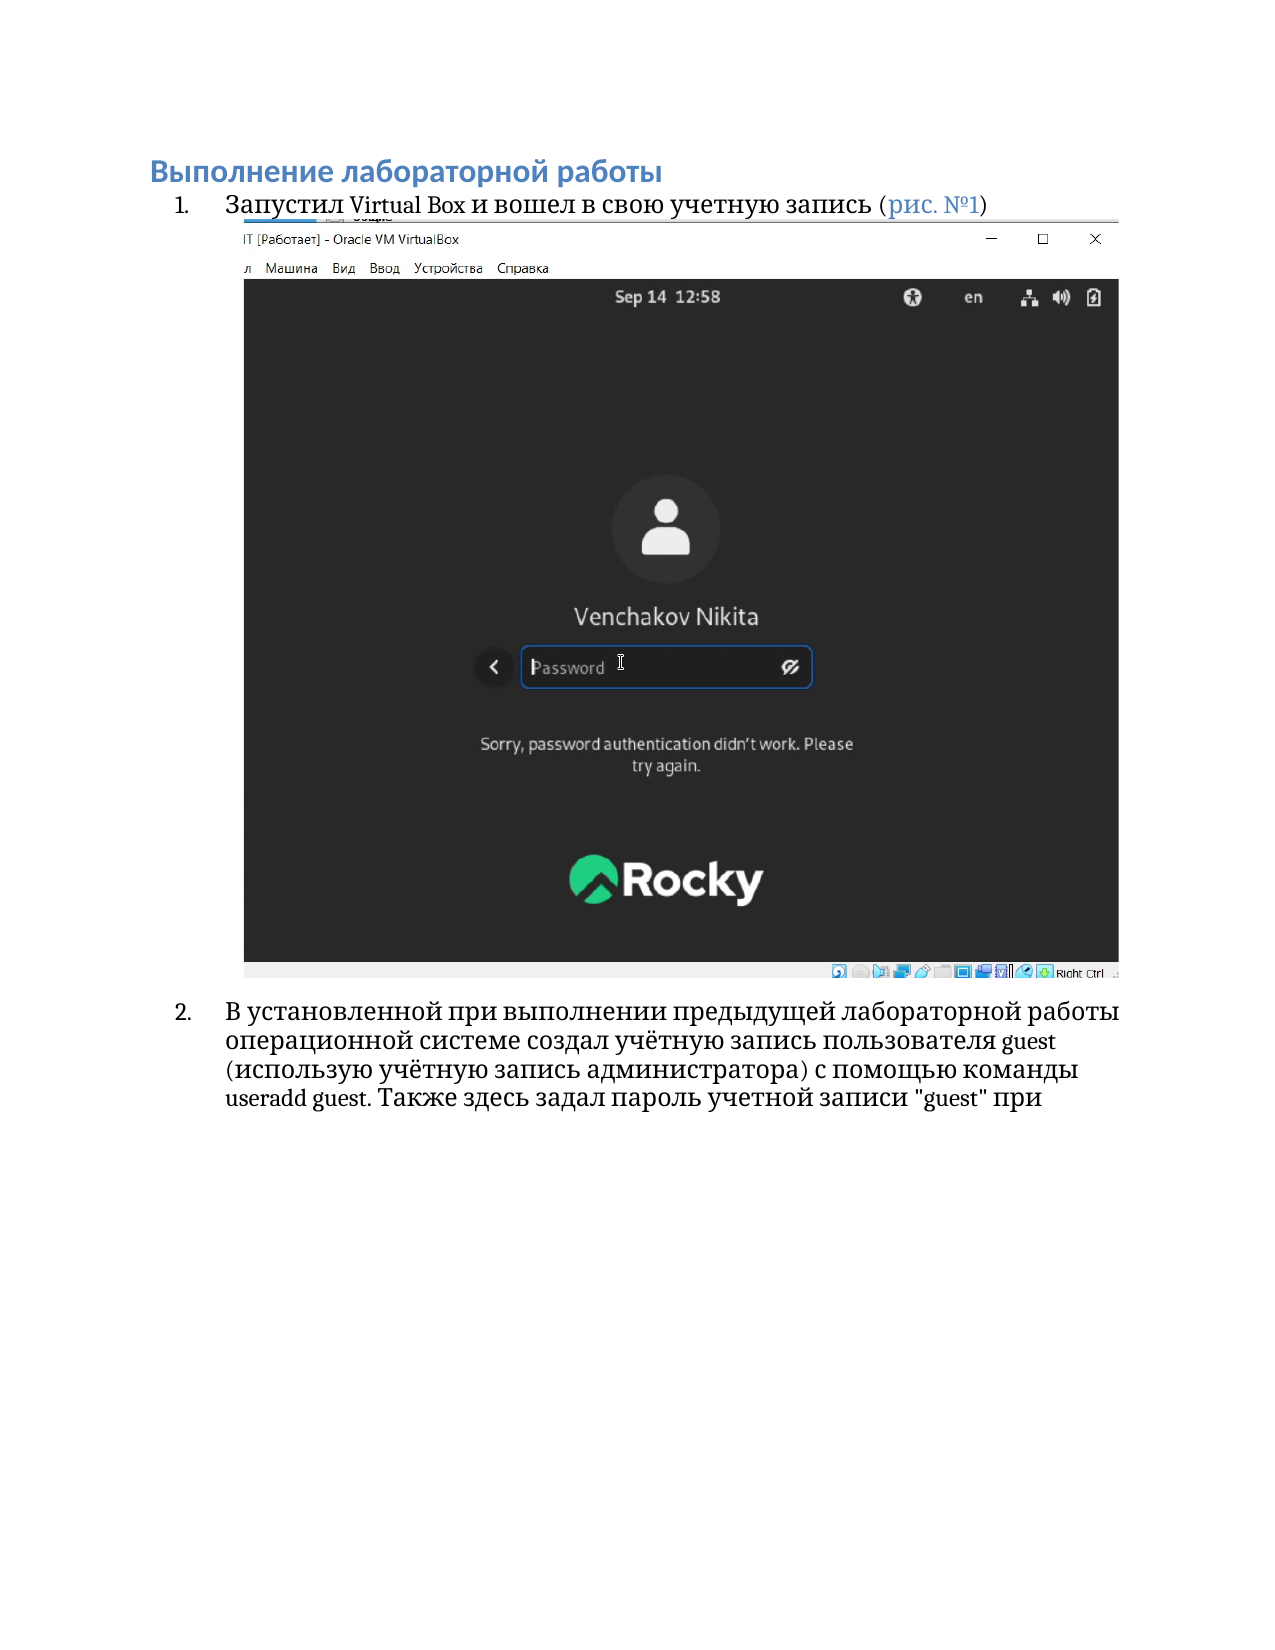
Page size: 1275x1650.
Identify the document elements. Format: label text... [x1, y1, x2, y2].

subtitle Выполнение лабораторной работы [150, 150, 1125, 191]
list В установленной при выполнении предыдущей лабораторной работы операционной системе создал учётную запись пользователя guest (использую учётную запись администратора) с помощью команды useradd guest. Также здесь задал пароль учетной записи "guest" при помощи команды passwd guest (рис. №2) [175, 998, 1125, 1113]
picture [243, 219, 1119, 978]
